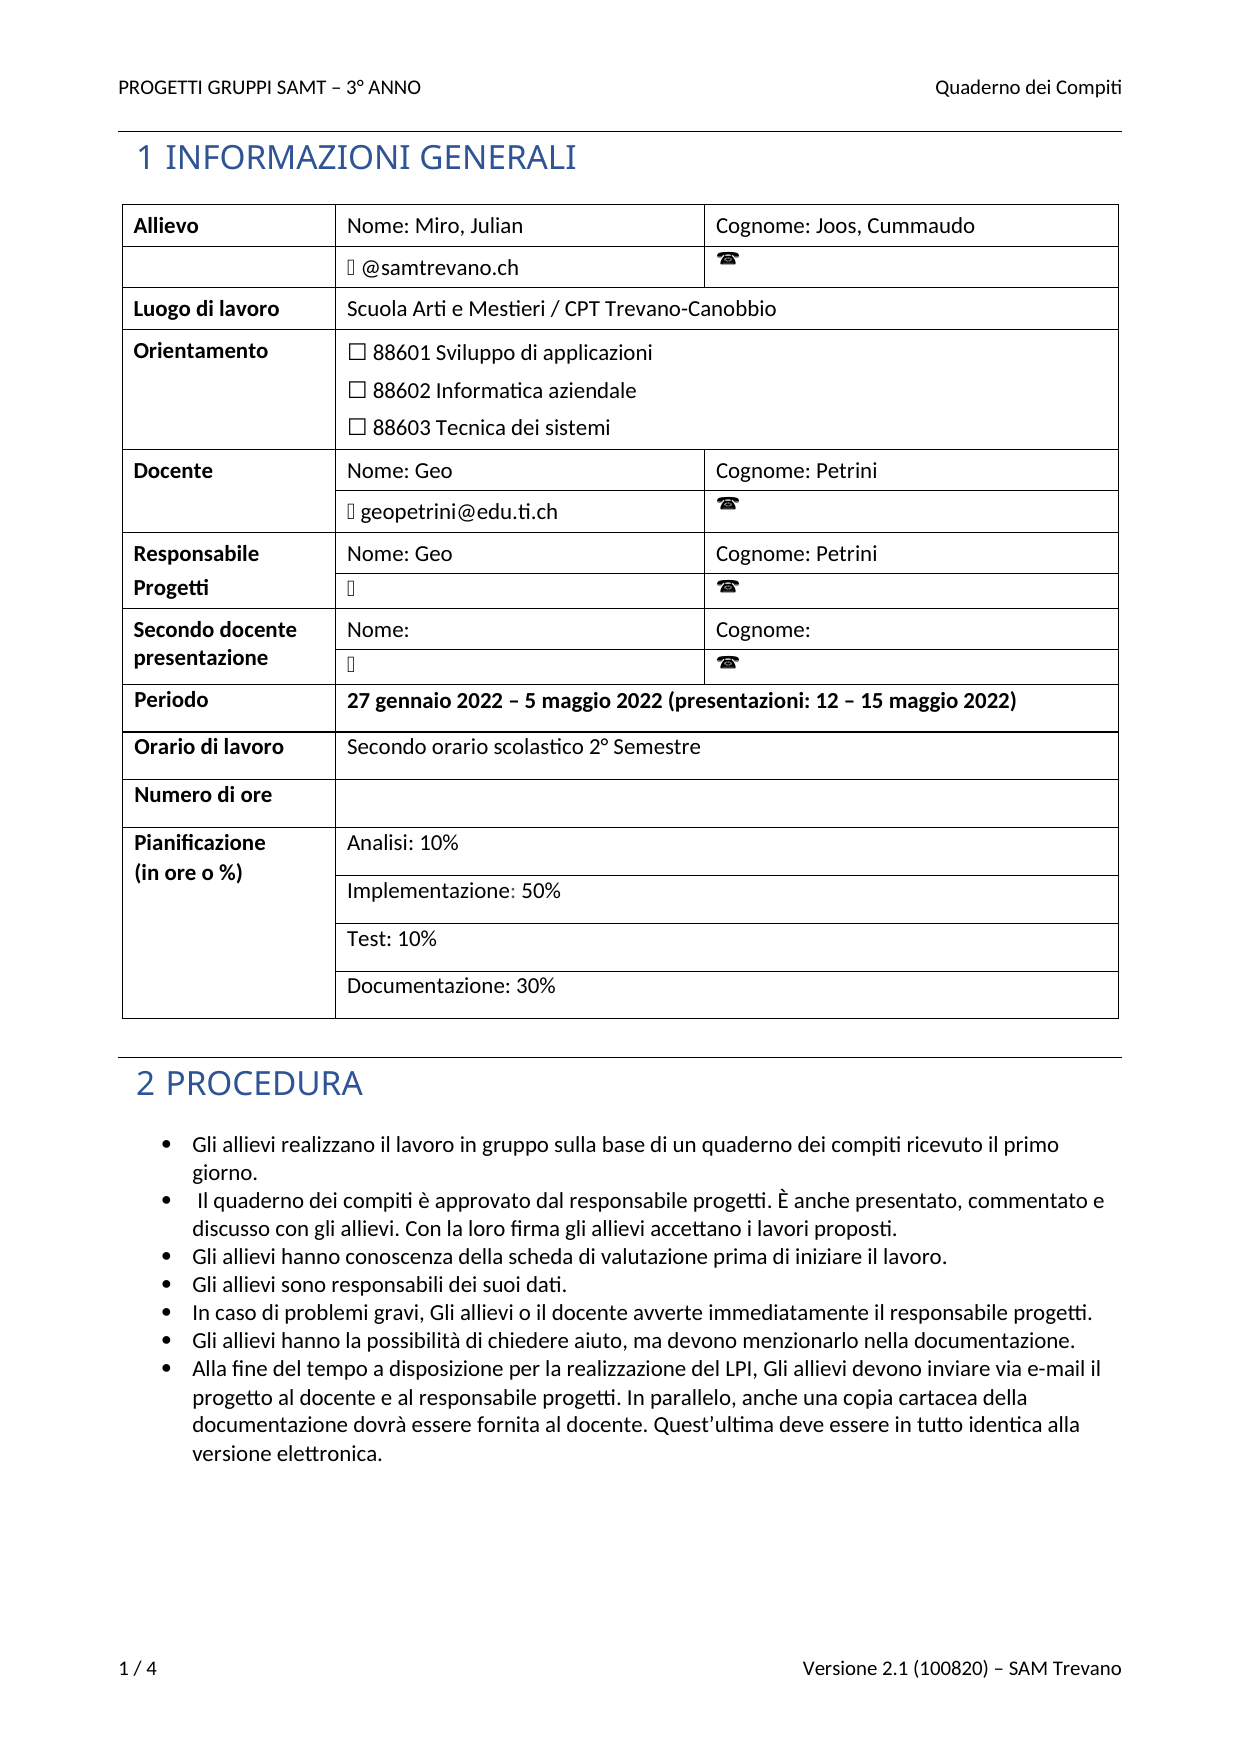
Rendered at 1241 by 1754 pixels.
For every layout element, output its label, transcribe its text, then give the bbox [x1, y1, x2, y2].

list Gli allievi realizzano il lavoro in gruppo sulla base di un quaderno dei compiti ricevuto il primo giorno. [162, 1130, 1122, 1186]
table_cell [336, 574, 704, 608]
table_cell Secondo orario scolastico 2° Semestre [336, 733, 1118, 779]
table_cell geopetrini@edu.ti.ch [336, 491, 704, 532]
table_cell Orientamento [123, 330, 335, 449]
table_cell Nome: Geo [336, 533, 704, 573]
table_cell Periodo [123, 685, 335, 731]
table_cell Numero di ore [123, 780, 335, 827]
list Gli allievi hanno conoscenza della scheda di valutazione prima di iniziare il lavoro. [162, 1242, 1122, 1271]
table_cell Cognome: Petrini [705, 450, 1118, 490]
table_cell [705, 650, 1118, 684]
list Gli allievi hanno la possibilità di chiedere aiuto, ma devono menzionarlo nella documentazione. [162, 1327, 1122, 1354]
table_header Allievo [123, 205, 335, 246]
table_header Cognome: Joos, Cummaudo [705, 205, 1118, 246]
table_cell Docente [123, 450, 335, 532]
table_cell 27 gennaio 2022 – 5 maggio 2022 (presentazioni: 12 – 15 maggio 2022) [336, 685, 1118, 731]
table_cell @samtrevano.ch [336, 247, 704, 287]
subtitle PROCEDURA [118, 1058, 1122, 1105]
list Gli allievi sono responsabili dei suoi dati. [162, 1271, 1122, 1298]
table_cell Responsabile Progetti [123, 533, 335, 608]
list Il quaderno dei compiti è approvato dal responsabile progetti. È anche presentato, commentato e discusso con gli allievi. Con la loro firma gli allievi accettano i lavori proposti. [162, 1186, 1122, 1242]
table_cell Orario di lavoro [123, 733, 335, 779]
table_header Nome: Miro, Julian [336, 205, 704, 246]
list In caso di problemi gravi, Gli allievi o il docente avverte immediatamente il responsabile progetti. [162, 1298, 1122, 1327]
table_cell Implementazione: 50% [336, 876, 1118, 923]
list Alla fine del tempo a disposizione per la realizzazione del LPI, Gli allievi devono inviare via e-mail il progetto al docente e al responsabile progetti. In parallelo, anche una copia cartacea della documentazione dovrà essere fornita al docente. Quest’ultima deve essere in tutto identica alla versione elettronica. [162, 1354, 1122, 1467]
table_cell Secondo docente presentazione [123, 609, 335, 684]
subtitle INFORMAZIONI GENERALI [118, 132, 1122, 179]
table_cell Nome: [336, 609, 704, 649]
table_cell [705, 491, 1118, 532]
table_cell Test: 10% [336, 924, 1118, 971]
table_cell Scuola Arti e Mestieri / CPT Trevano-Canobbio [336, 288, 1118, 329]
table_cell Cognome: Petrini [705, 533, 1118, 573]
table_cell [336, 650, 704, 684]
table_cell Luogo di lavoro [123, 288, 335, 329]
table_cell [336, 780, 1118, 827]
table_cell [705, 247, 1118, 287]
table_cell [123, 247, 335, 287]
table_cell Cognome: [705, 609, 1118, 649]
table_cell Nome: Geo [336, 450, 704, 490]
table_cell Analisi: 10% [336, 828, 1118, 875]
table_cell Documentazione: 30% [336, 972, 1118, 1018]
table_cell Pianificazione (in ore o %) [123, 828, 335, 1018]
table_cell 88601 Sviluppo di applicazioni 88602 Informatica aziendale 88603 Tecnica dei sistemi [336, 330, 1118, 449]
table_cell [705, 574, 1118, 608]
